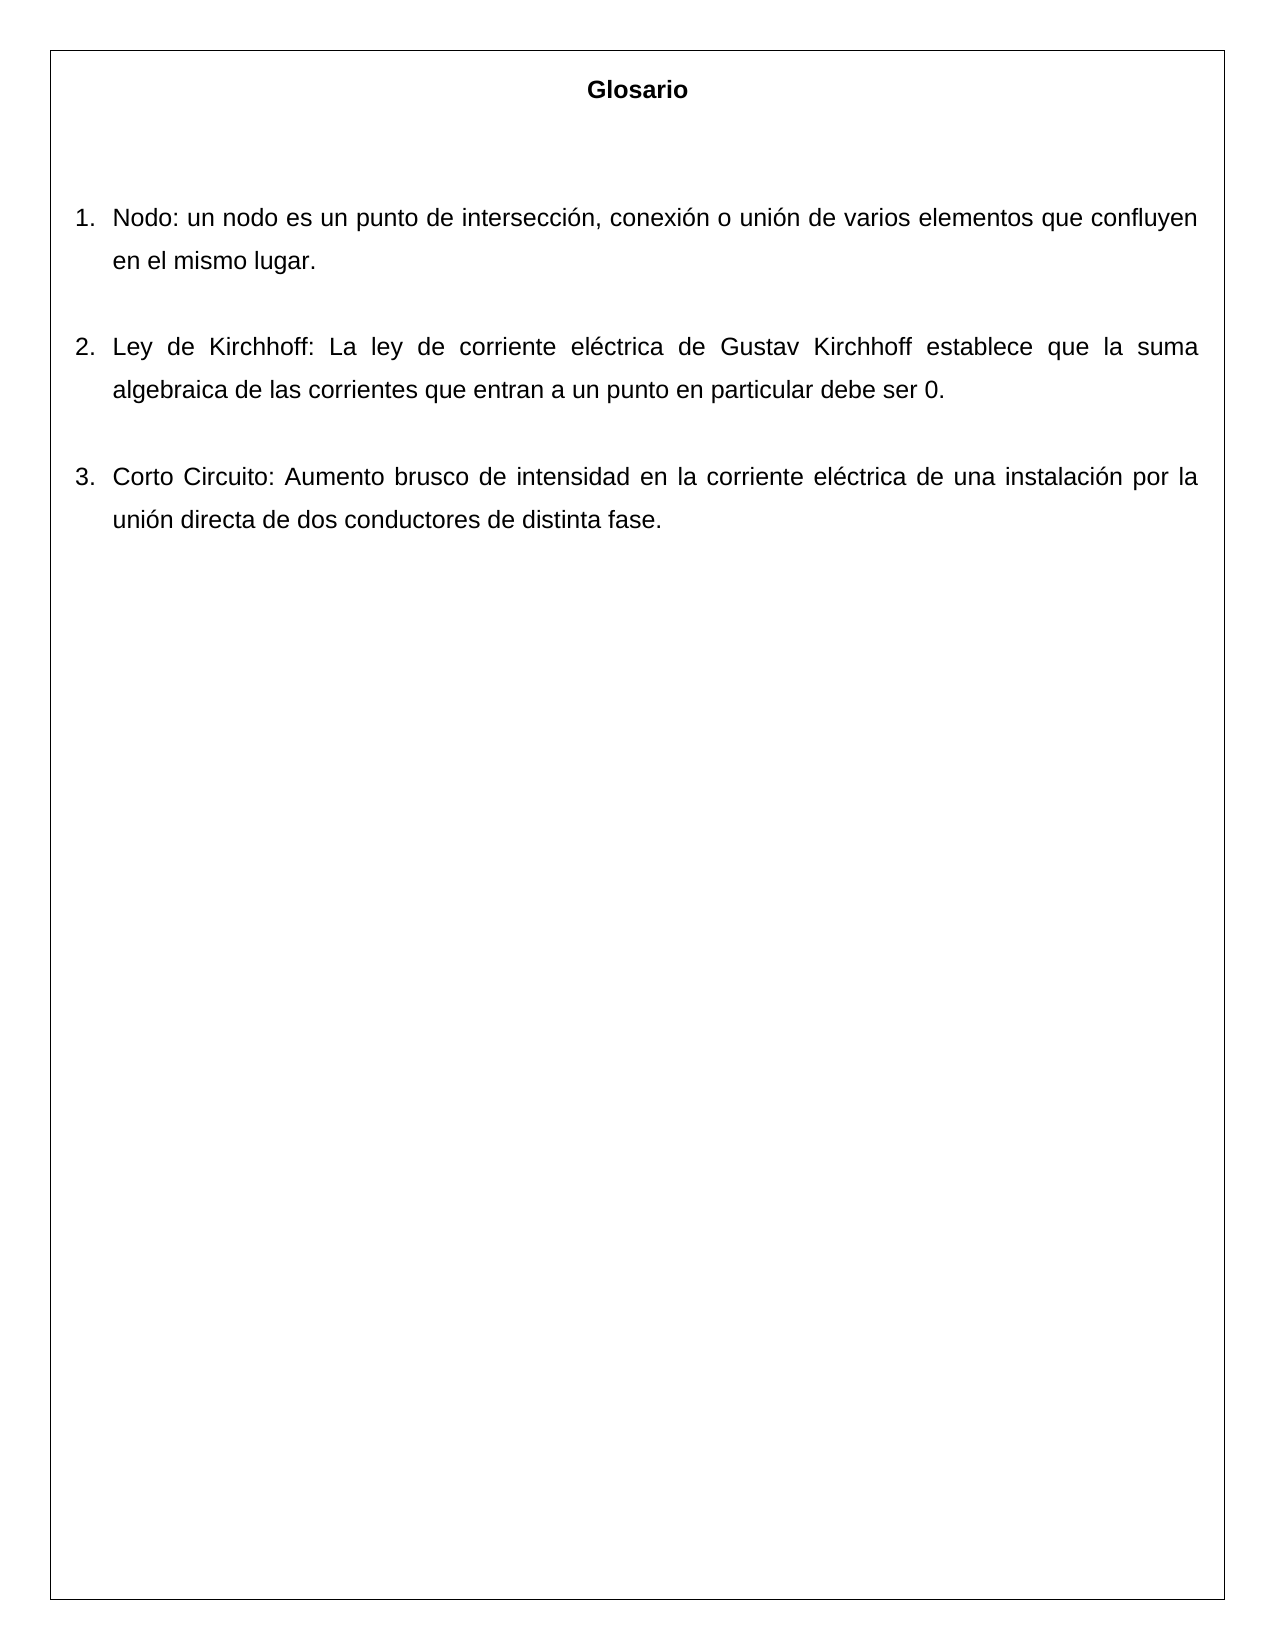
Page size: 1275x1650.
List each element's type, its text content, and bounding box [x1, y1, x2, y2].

text Glosario [75, 75, 1200, 104]
list Corto Circuito: Aumento brusco de intensidad en la corriente eléctrica de una instalación por la unión directa de dos conductores de distinta fase. [75, 462, 1200, 533]
list Ley de Kirchhoff: La ley de corriente eléctrica de Gustav Kirchhoff establece que la suma algebraica de las corrientes que entran a un punto en particular debe ser 0. [75, 332, 1200, 404]
list Nodo: un nodo es un punto de intersección, conexión o unión de varios elementos que confluyen en el mismo lugar. [75, 203, 1200, 275]
